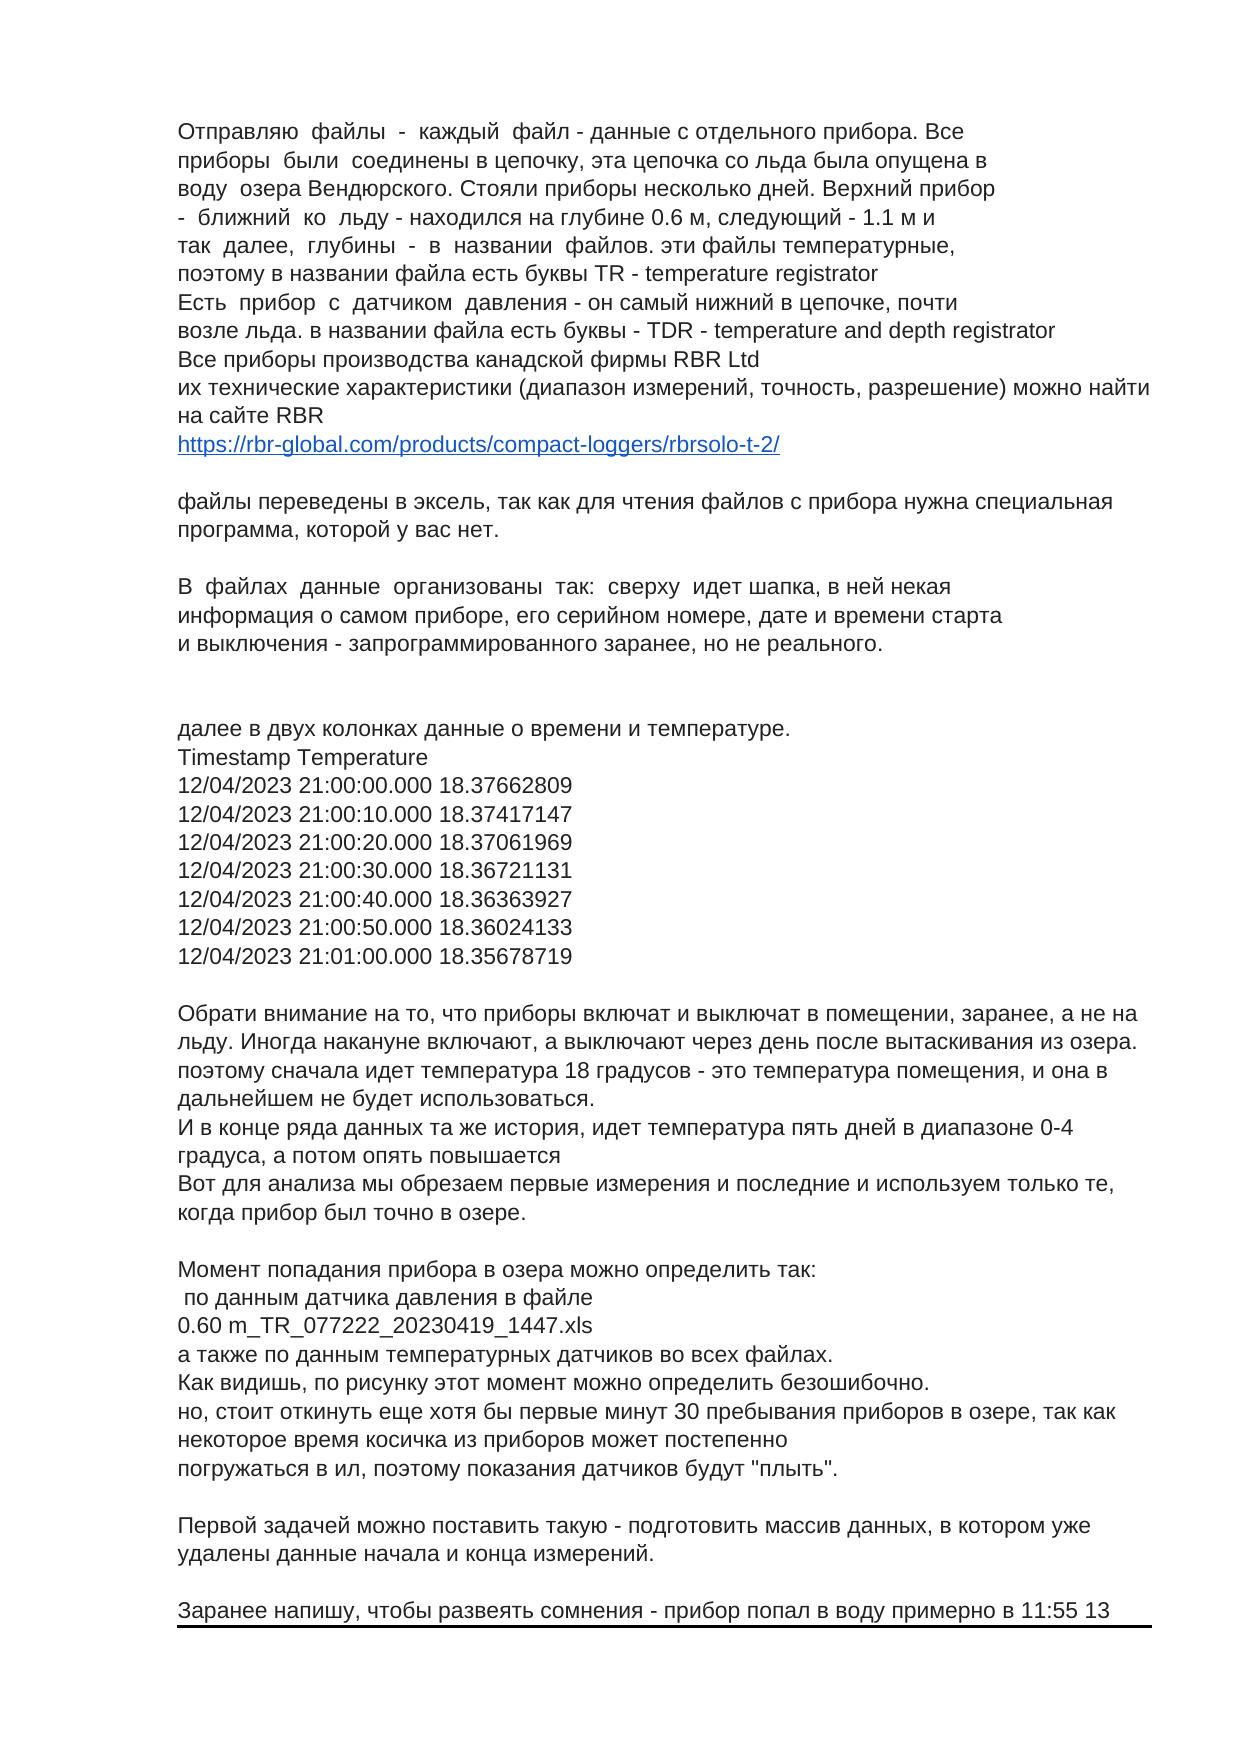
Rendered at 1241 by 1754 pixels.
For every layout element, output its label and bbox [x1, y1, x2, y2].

text [177, 118, 1152, 1625]
